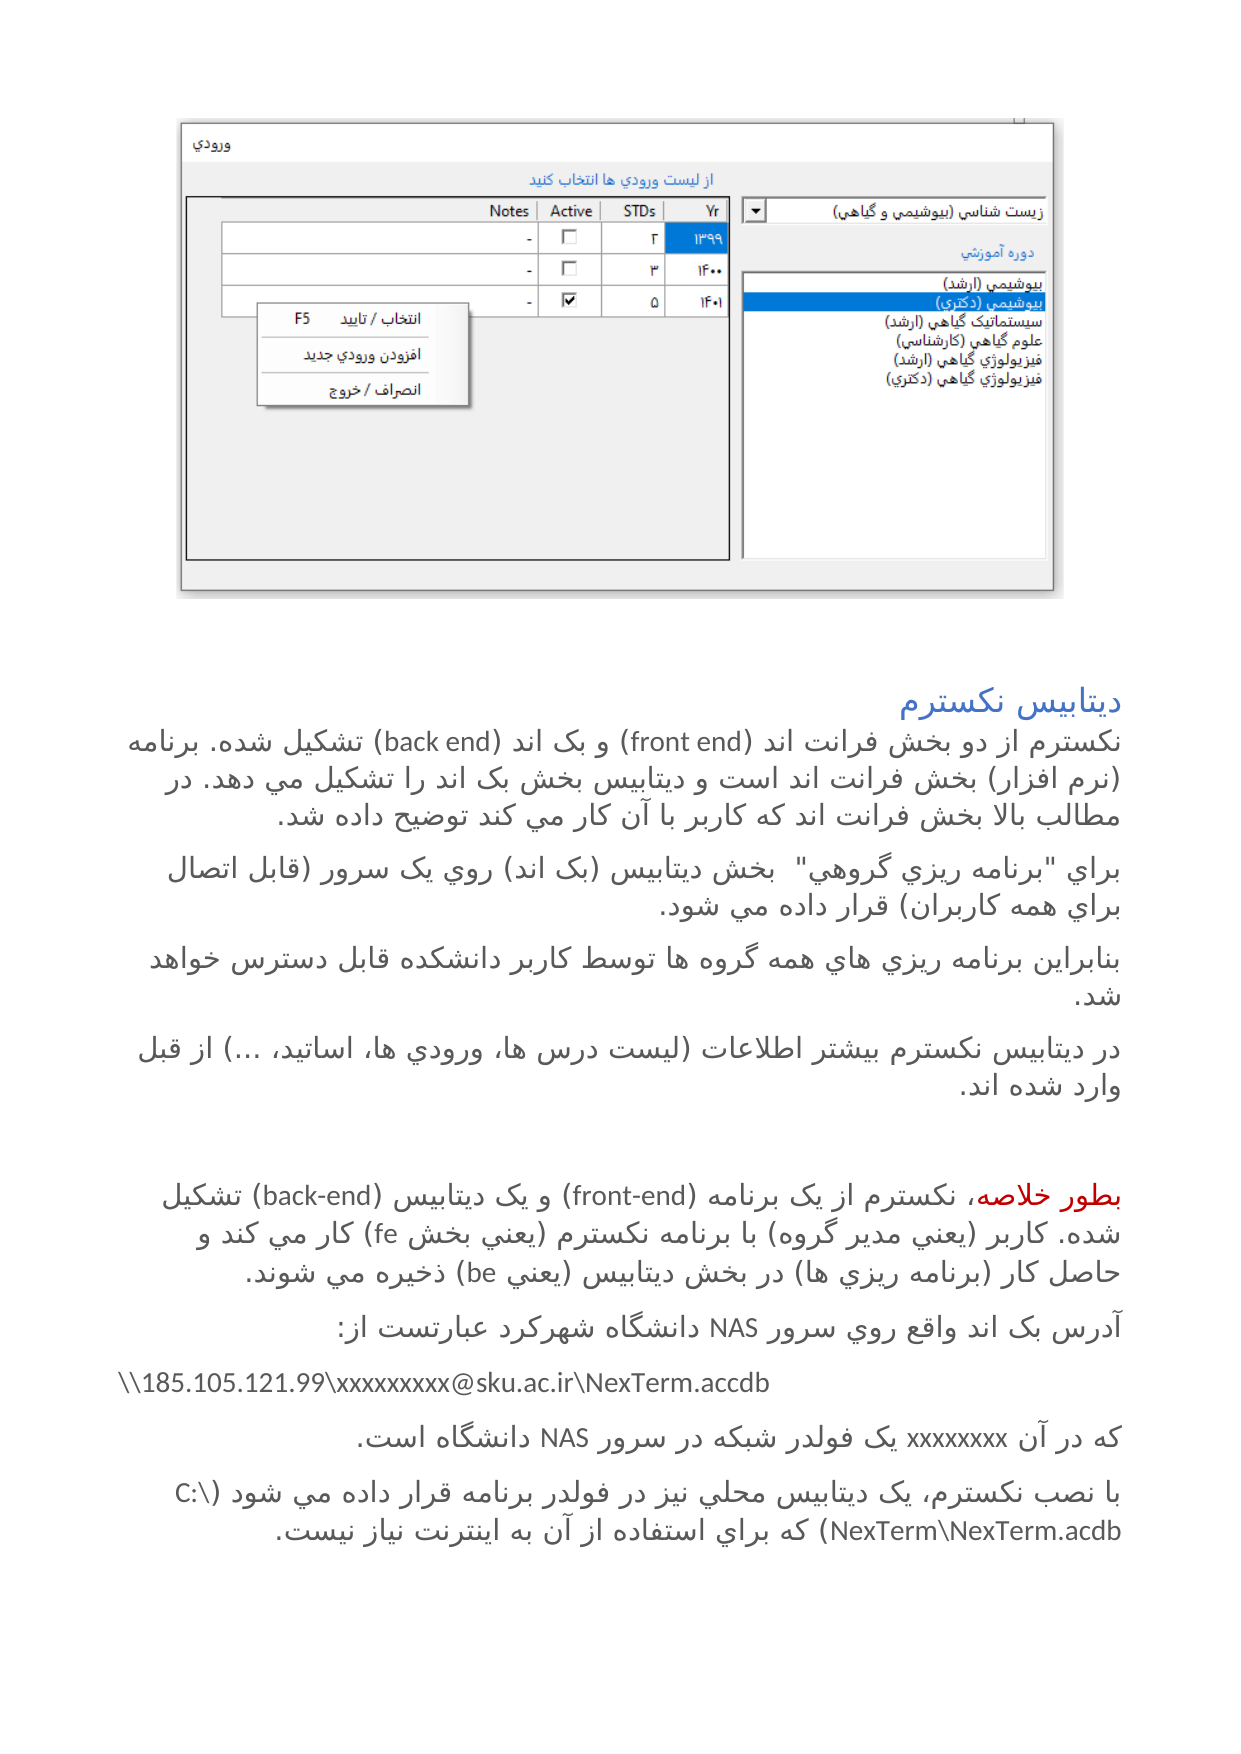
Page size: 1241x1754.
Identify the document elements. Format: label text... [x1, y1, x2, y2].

text که در آن xxxxxxxx يک فولدر شبکه در سرور NAS دانشگاه است. [118, 1419, 1122, 1454]
text با نصب نکسترم، يک ديتابيس محلي نيز در فولدر برنامه قرار داده مي شود (C:\NexTerm\NexTerm.acdb) که براي استفاده از آن به اينترنت نياز نيست. [118, 1474, 1122, 1548]
text بنابراين برنامه ريزي هاي همه گروه ها توسط کاربر دانشکده قابل دسترس خواهد شد. [118, 942, 1122, 1012]
picture [176, 118, 1064, 599]
subtitle ديتابيس نکسترم [118, 682, 1122, 721]
text آدرس بک اند واقع روي سرور NAS دانشگاه شهرکرد عبارتست از: [118, 1309, 1122, 1344]
text \\185.105.121.99\xxxxxxxxx@sku.ac.ir\NexTerm.accdb [118, 1364, 1122, 1399]
text نکسترم از دو بخش فرانت اند (front end) و بک اند (back end) تشکيل شده. برنامه (نرم افزار) بخش فرانت اند است و ديتابيس بخش بک اند را تشکيل مي دهد. در مطالب بالا بخش فرانت اند که کاربر با آن کار مي کند توضيح داده شد. [118, 723, 1122, 832]
text براي "برنامه ريزي گروهي" بخش ديتابيس (بک اند) روي يک سرور (قابل اتصال براي همه کاربران) قرار داده مي شود. [118, 852, 1122, 922]
text بطور خلاصه، نکسترم از يک برنامه (front-end) و يک ديتابيس (back-end) تشکيل شده. کاربر (يعني مدير گروه) با برنامه نکسترم (يعني بخش fe) کار مي کند و حاصل کار (برنامه ريزي ها) در بخش ديتابيس (يعني be) ذخيره مي شوند. [118, 1177, 1122, 1289]
text در ديتابيس نکسترم بيشتر اطلاعات (ليست درس ها، ورودي ها، اساتيد، ...) از قبل وارد شده اند. [118, 1032, 1122, 1102]
